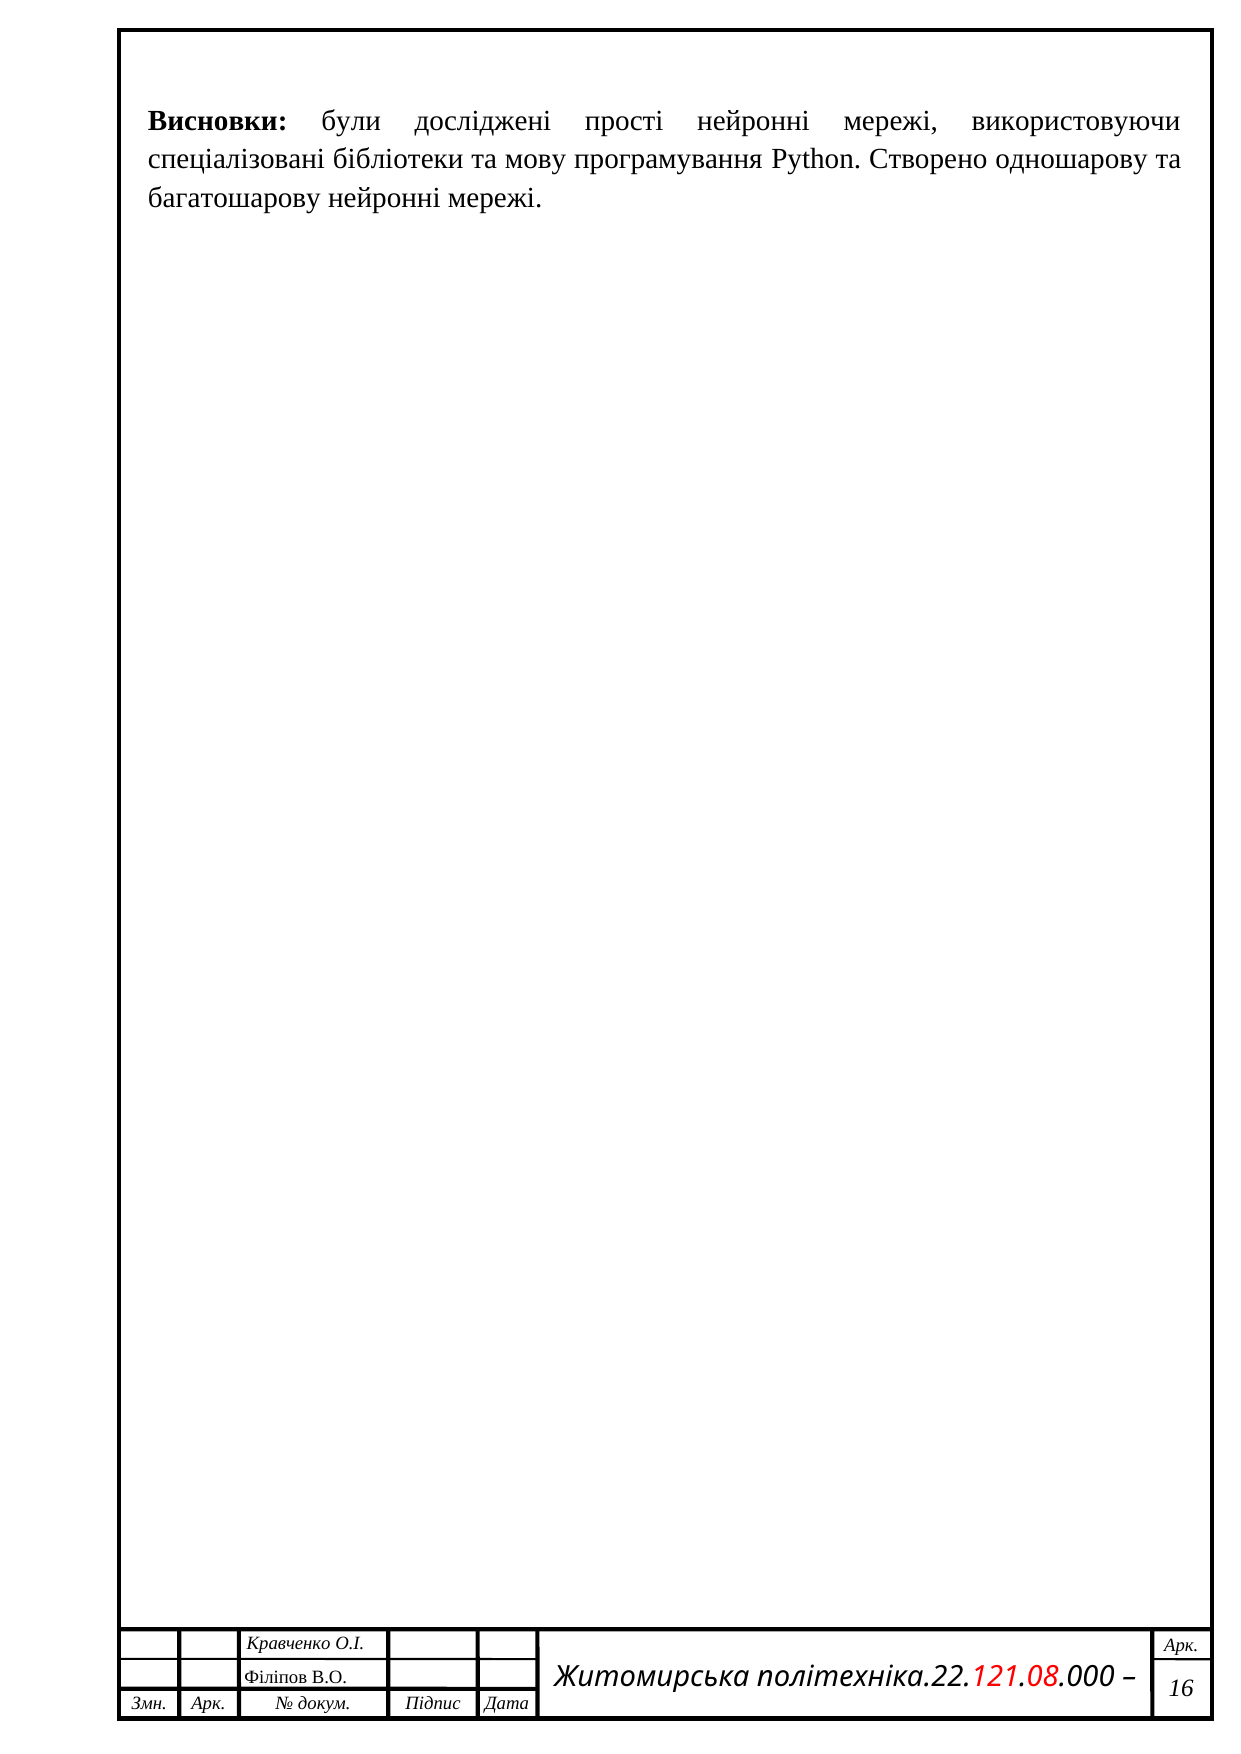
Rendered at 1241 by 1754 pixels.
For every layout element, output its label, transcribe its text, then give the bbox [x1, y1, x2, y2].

text Висновки: були досліджені прості нейронні мережі, використовуючи спеціалізовані бібліотеки та мову програмування Python. Створено одношарову та багатошарову нейронні мережі. [148, 103, 1181, 213]
